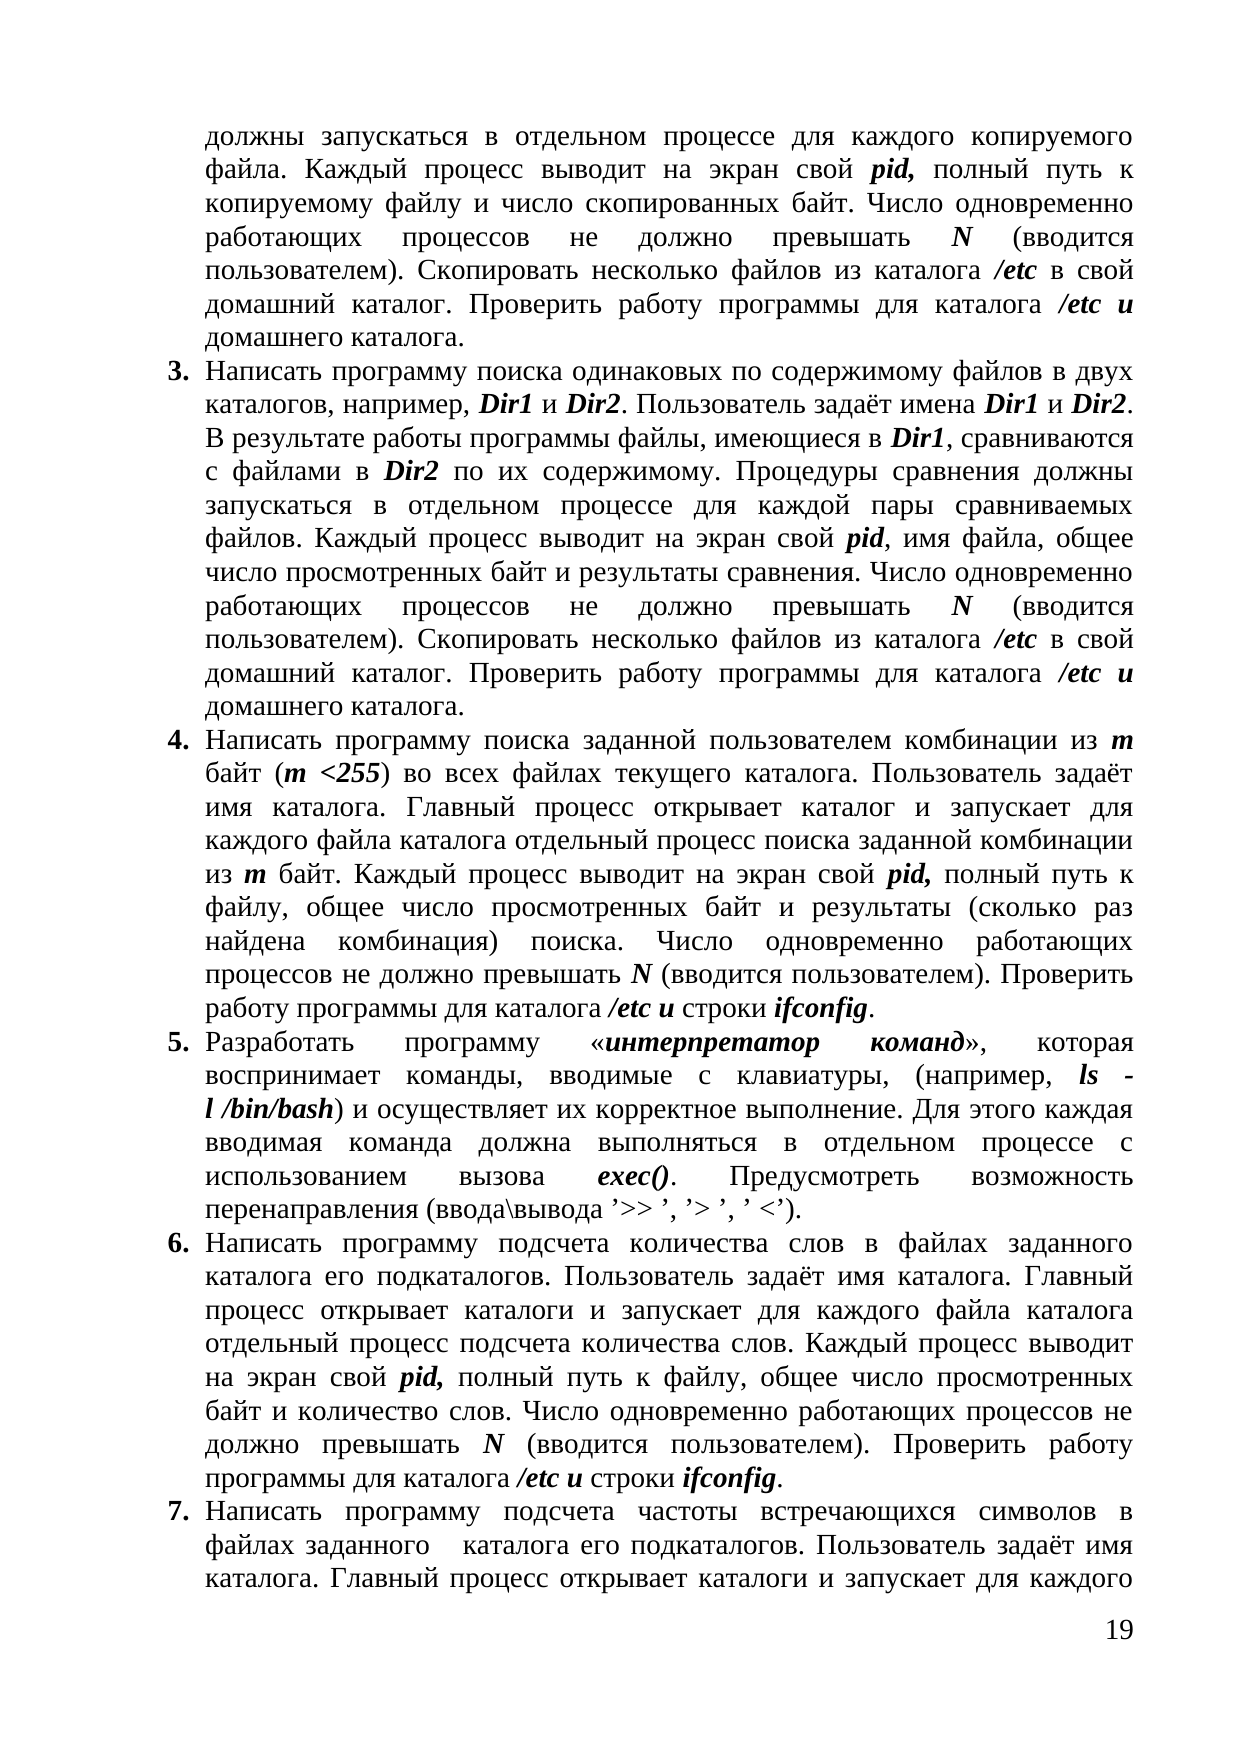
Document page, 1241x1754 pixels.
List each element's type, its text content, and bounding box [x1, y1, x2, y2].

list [167, 1493, 1134, 1594]
list Написать программу поиска заданной пользователем комбинации из m байт (m <255) во всех файлах текущего каталога. Пользователь задаёт имя каталога. Главный процесс открывает каталог и запускает для каждого файла каталога отдельный процесс поиска заданной комбинации из m байт. Каждый процесс выводит на экран свой pid, полный путь к файлу, общее число просмотренных байт и результаты (сколько раз найдена комбинация) поиска. Число одновременно работающих процессов не должно превышать N (вводится пользователем). Проверить работу программы для каталога /etc и строки ifconfig. [167, 722, 1134, 1024]
list Написать программу поиска одинаковых по содержимому файлов в двух каталогов, например, Dir1 и Dir2. Пользователь задаёт имена Dir1 и Dir2. В результате работы программы файлы, имеющиеся в Dir1, сравниваются с файлами в Dir2 по их содержимому. Процедуры сравнения должны запускаться в отдельном процессе для каждой пары сравниваемых файлов. Каждый процесс выводит на экран свой pid, имя файла, общее число просмотренных байт и результаты сравнения. Число одновременно работающих процессов не должно превышать N (вводится пользователем). Скопировать несколько файлов из каталога /etc в свой домашний каталог. Проверить работу программы для каталога /etc и домашнего каталога. [167, 353, 1134, 722]
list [167, 118, 1134, 353]
list Написать программу подсчета количества слов в файлах заданного каталога его подкаталогов. Пользователь задаёт имя каталога. Главный процесс открывает каталоги и запускает для каждого файла каталога отдельный процесс подсчета количества слов. Каждый процесс выводит на экран свой pid, полный путь к файлу, общее число просмотренных байт и количество слов. Число одновременно работающих процессов не должно превышать N (вводится пользователем). Проверить работу программы для каталога /etc и строки ifconfig. [167, 1225, 1134, 1493]
list Разработать программу «интерпретатор команд», которая воспринимает команды, вводимые с клавиатуры, (например, ls -l /bin/bash) и осуществляет их корректное выполнение. Для этого каждая вводимая команда должна выполняться в отдельном процессе с использованием вызова exec(). Предусмотреть возможность перенаправления (ввода\вывода ’>> ’, ’> ’, ’ <’). [167, 1024, 1134, 1225]
